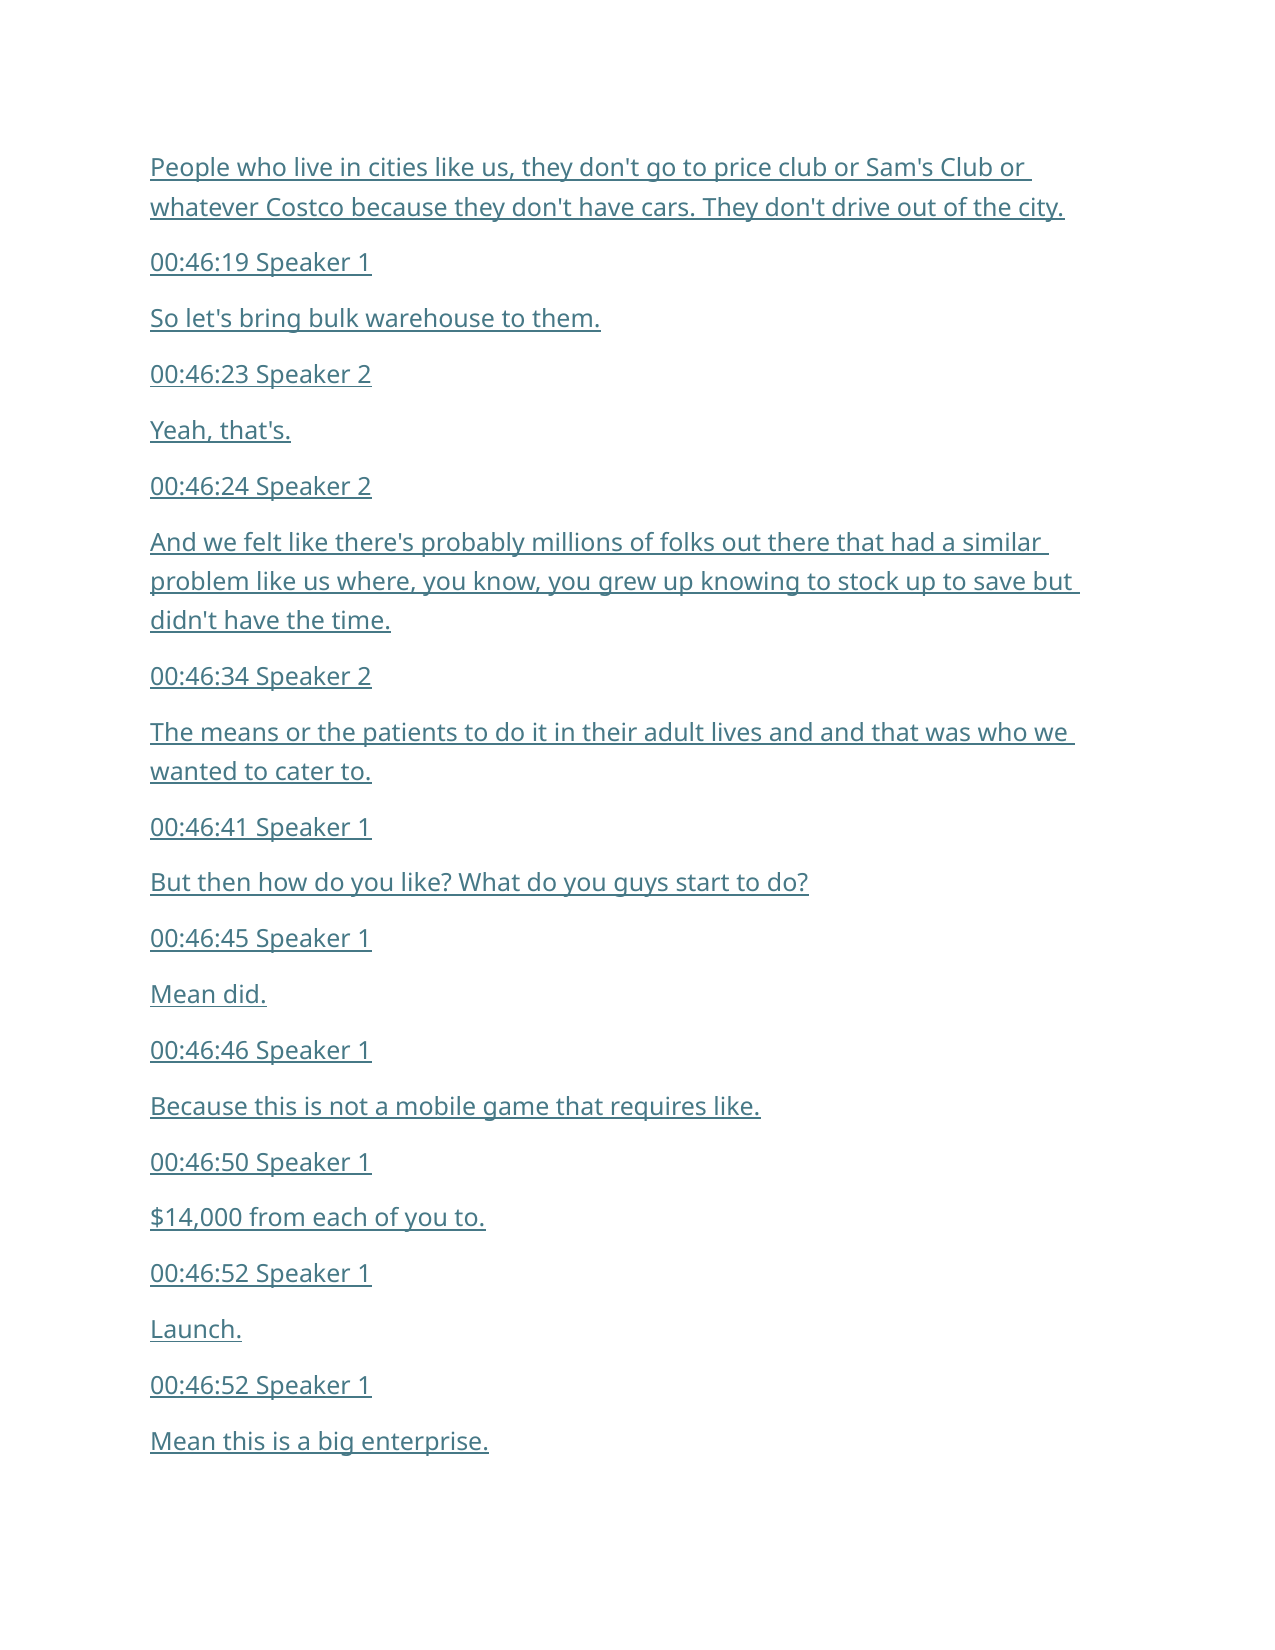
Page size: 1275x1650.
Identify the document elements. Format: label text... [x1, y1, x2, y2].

text People who live in cities like us, they don't go to price club or Sam's Club or whatever Costco because they don't have cars. They don't drive out of the city. [150, 150, 1125, 223]
text The means or the patients to do it in their adult lives and and that was who we wanted to cater to. [150, 714, 1125, 787]
text Mean this is a big enterprise. [150, 1423, 1125, 1457]
text 00:46:50 Speaker 1 [150, 1144, 1125, 1178]
text Because this is not a mobile game that requires like. [150, 1088, 1125, 1122]
text 00:46:19 Speaker 1 [150, 245, 1125, 279]
text 00:46:52 Speaker 1 [150, 1367, 1125, 1402]
text 00:46:23 Speaker 2 [150, 357, 1125, 391]
text So let's bring bulk warehouse to them. [150, 301, 1125, 335]
text 00:46:24 Speaker 2 [150, 468, 1125, 502]
text And we felt like there's probably millions of folks out there that had a similar problem like us where, you know, you grew up knowing to stock up to save but didn't have the time. [150, 524, 1125, 637]
text Launch. [150, 1312, 1125, 1346]
text But then how do you like? What do you guys start to do? [150, 865, 1125, 899]
text 00:46:41 Speaker 1 [150, 809, 1125, 843]
text Mean did. [150, 977, 1125, 1011]
text 00:46:52 Speaker 1 [150, 1256, 1125, 1290]
text Yeah, that's. [150, 412, 1125, 447]
text 00:46:34 Speaker 2 [150, 658, 1125, 692]
text 00:46:46 Speaker 1 [150, 1032, 1125, 1067]
text 00:46:45 Speaker 1 [150, 921, 1125, 955]
text $14,000 from each of you to. [150, 1200, 1125, 1234]
